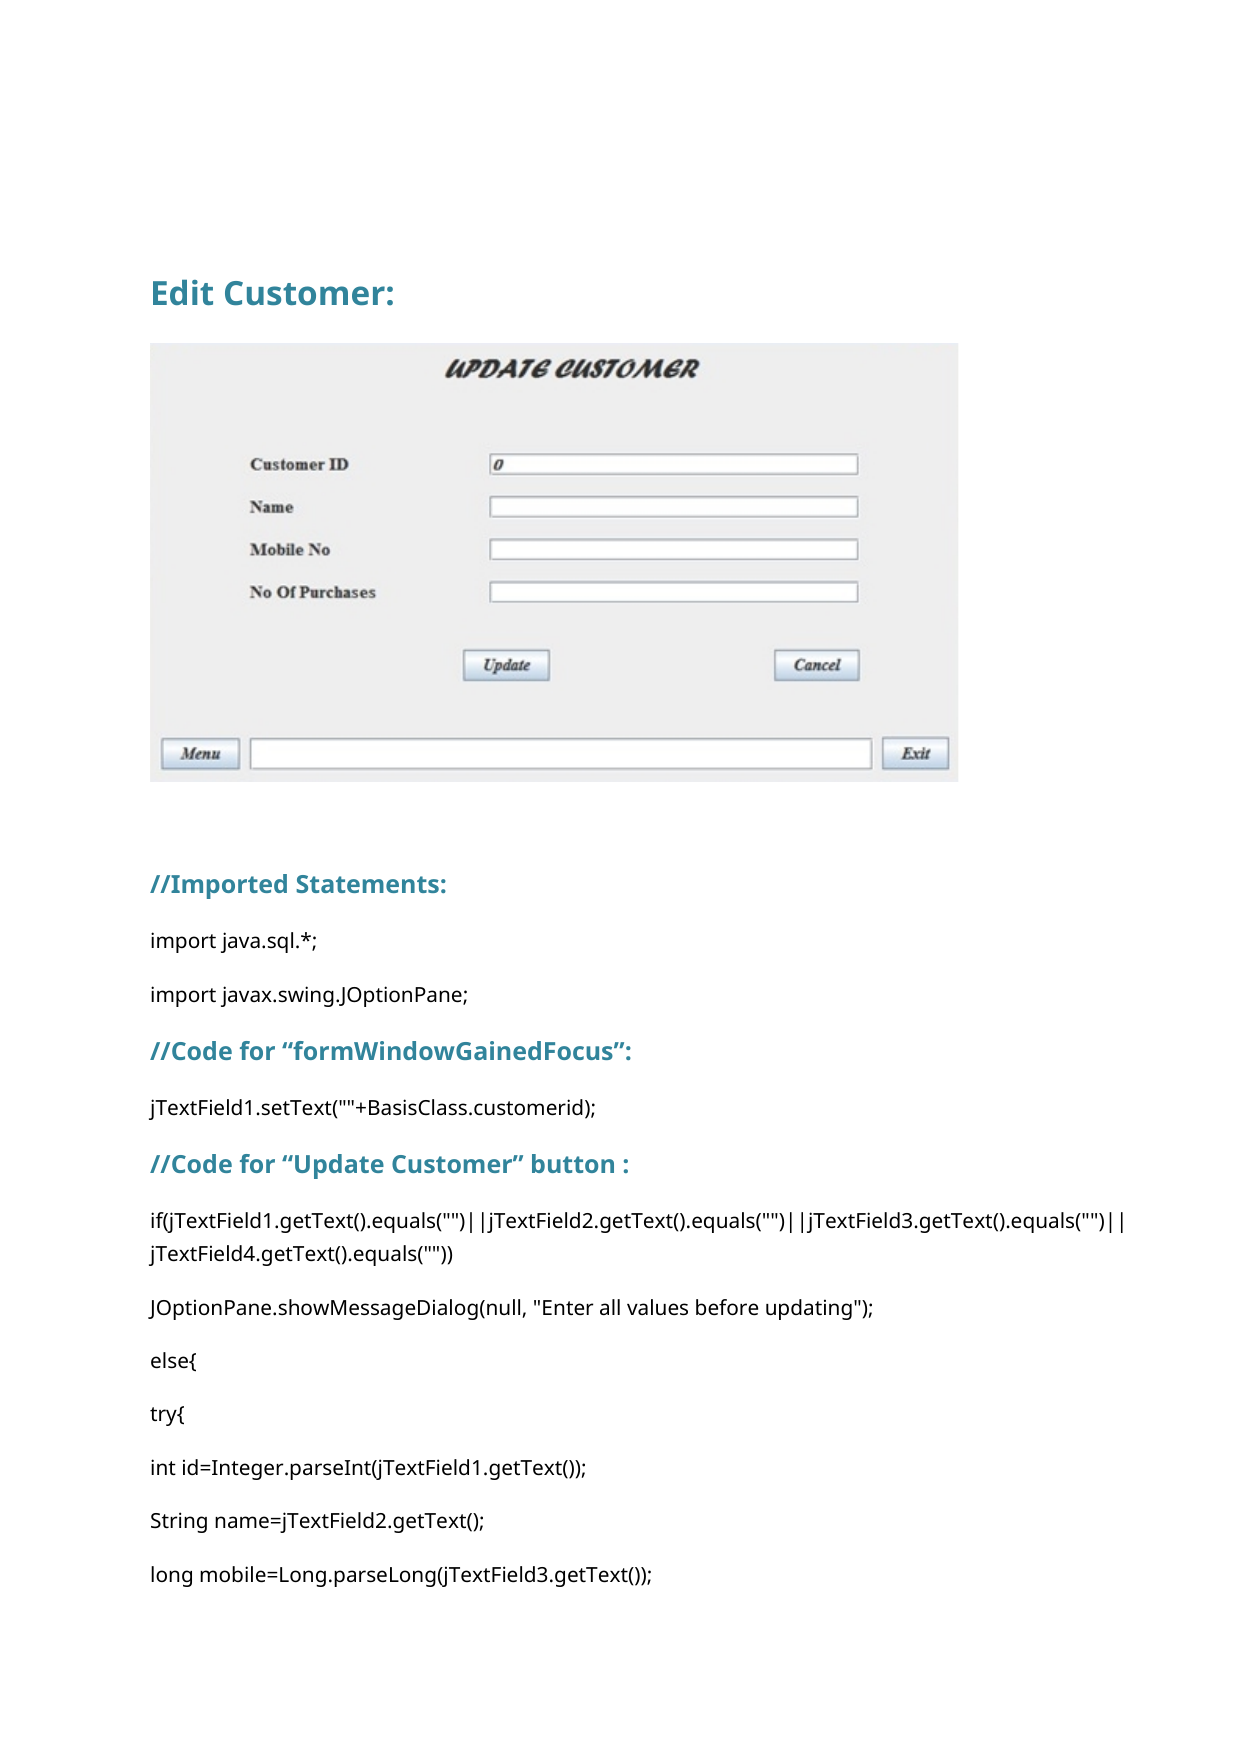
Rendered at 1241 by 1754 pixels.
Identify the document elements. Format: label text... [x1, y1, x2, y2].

text import javax.swing.JOptionPane; [150, 980, 1181, 1008]
text //Code for “formWindowGainedFocus”: [150, 1033, 1181, 1067]
text else{ [150, 1346, 1181, 1374]
text import java.sql.*; [150, 926, 1181, 955]
text long mobile=Long.parseLong(jTextField3.getText()); [150, 1560, 1181, 1588]
text try{ [150, 1399, 1181, 1428]
text String name=jTextField2.getText(); [150, 1506, 1181, 1535]
text jTextField1.setText(""+BasisClass.customerid); [150, 1093, 1181, 1122]
text //Imported Statements: [150, 866, 1181, 900]
text if(jTextField1.getText().equals("")||jTextField2.getText().equals("")||jTextField3.getText().equals("")||jTextField4.getText().equals("")) [150, 1207, 1181, 1268]
text int id=Integer.parseInt(jTextField1.getText()); [150, 1453, 1181, 1481]
text Edit Customer: [150, 270, 1181, 315]
text //Code for “Update Customer” button : [150, 1147, 1181, 1181]
text JOptionPane.showMessageDialog(null, "Enter all values before updating"); [150, 1293, 1181, 1321]
picture [150, 343, 959, 782]
